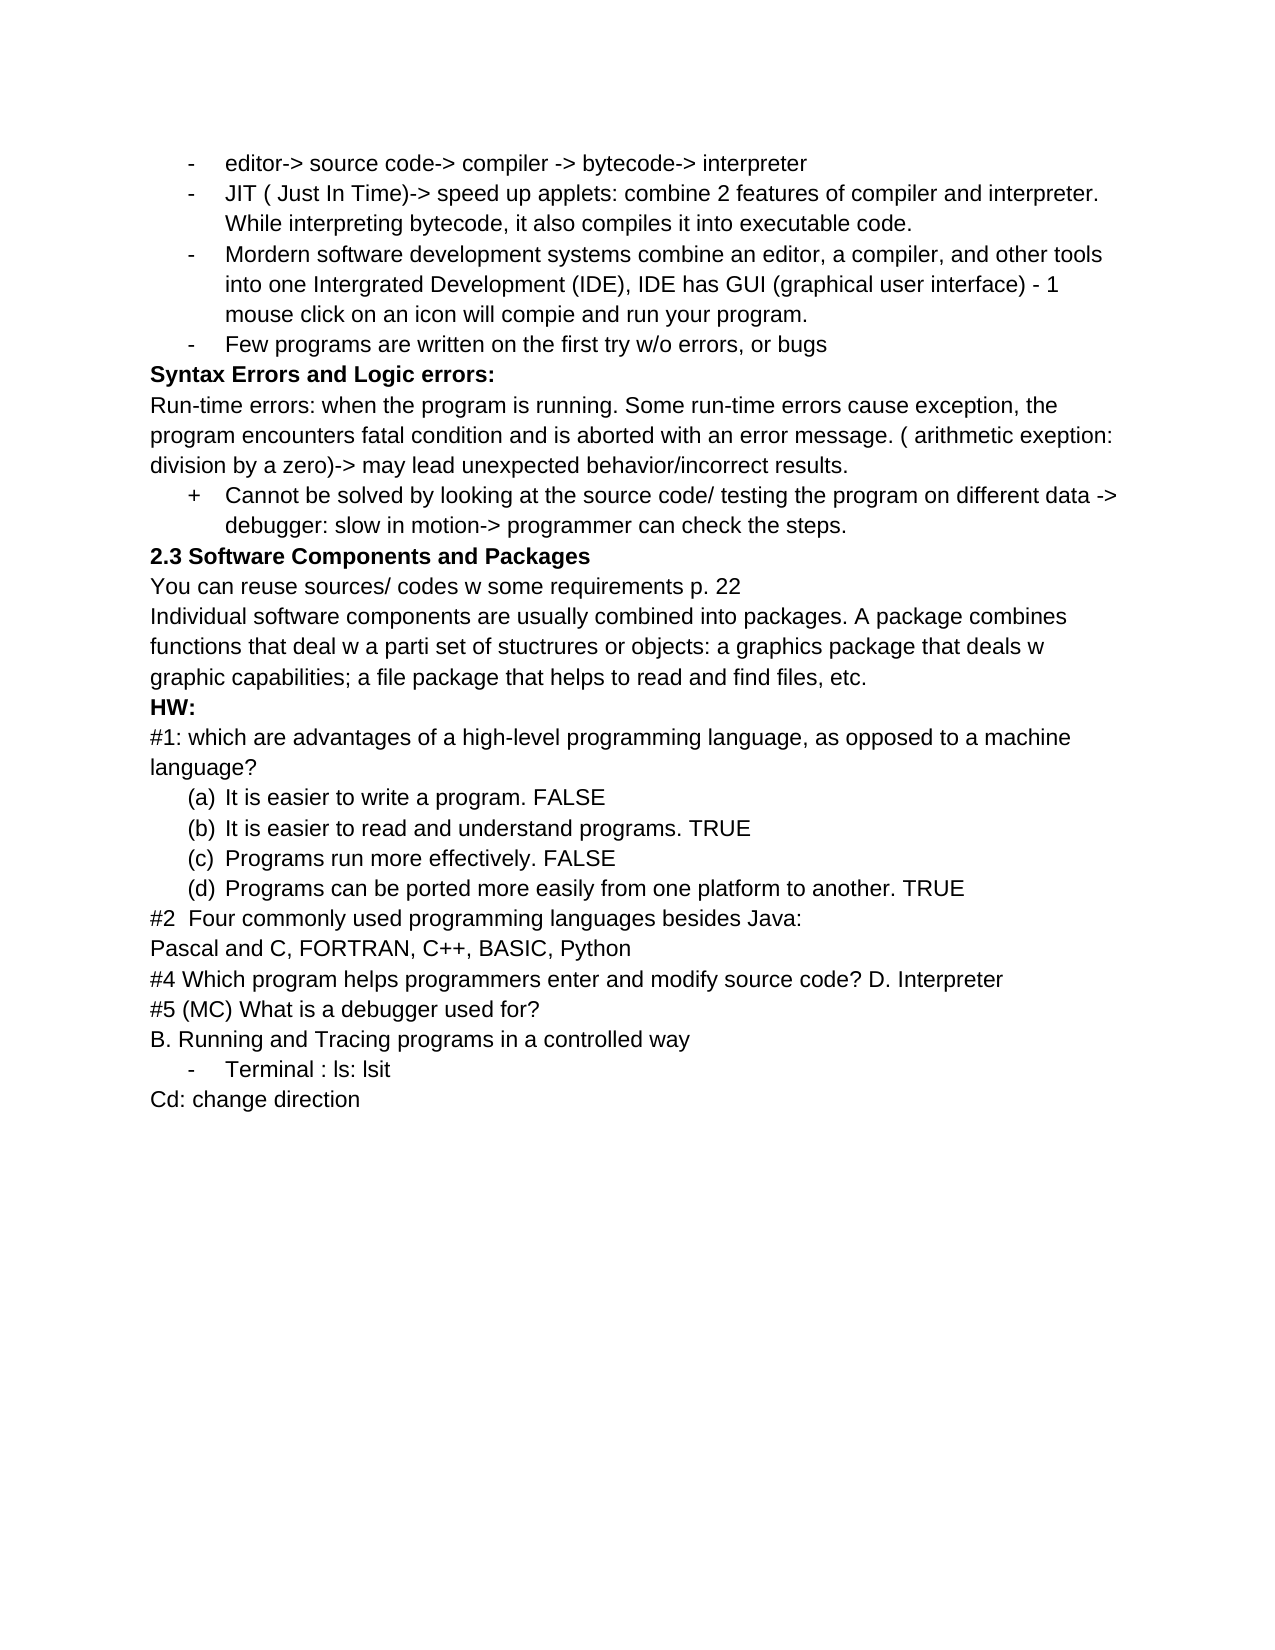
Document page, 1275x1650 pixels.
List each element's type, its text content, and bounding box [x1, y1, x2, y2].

text #5 (MC) What is a debugger used for? [150, 996, 1125, 1022]
text #2 Four commonly used programming languages besides Java: [150, 905, 1125, 932]
list Few programs are written on the first try w/o errors, or bugs [187, 331, 1125, 358]
text B. Running and Tracing programs in a controlled way [150, 1026, 1125, 1052]
list Programs run more effectively. FALSE [187, 845, 1125, 871]
list Mordern software development systems combine an editor, a compiler, and other tools into one Intergrated Development (IDE), IDE has GUI (graphical user interface) - 1 mouse click on an icon will compie and run your program. [187, 241, 1125, 327]
list It is easier to read and understand programs. TRUE [187, 814, 1125, 841]
text Pascal and C, FORTRAN, C++, BASIC, Python [150, 935, 1125, 962]
list Programs can be ported more easily from one platform to another. TRUE [187, 875, 1125, 901]
list It is easier to write a program. FALSE [187, 784, 1125, 811]
list editor-> source code-> compiler -> bytecode-> interpreter [187, 150, 1125, 176]
text Syntax Errors and Logic errors: [150, 361, 1125, 388]
text Cd: change direction [150, 1086, 1125, 1113]
text HW: [150, 694, 1125, 720]
list Terminal : ls: lsit [187, 1056, 1125, 1083]
text Individual software components are usually combined into packages. A package combines functions that deal w a parti set of stuctrures or objects: a graphics package that deals w graphic capabilities; a file package that helps to read and find files, etc. [150, 603, 1125, 690]
list Cannot be solved by looking at the source code/ testing the program on different data -> debugger: slow in motion-> programmer can check the steps. [187, 482, 1125, 539]
text You can reuse sources/ codes w some requirements p. 22 [150, 573, 1125, 599]
text #4 Which program helps programmers enter and modify source code? D. Interpreter [150, 966, 1125, 992]
text Run-time errors: when the program is running. Some run-time errors cause exception, the program encounters fatal condition and is aborted with an error message. ( arithmetic exeption: division by a zero)-> may lead unexpected behavior/incorrect results. [150, 392, 1125, 478]
text #1: which are advantages of a high-level programming language, as opposed to a machine language? [150, 724, 1125, 781]
list JIT ( Just In Time)-> speed up applets: combine 2 features of compiler and interpreter. While interpreting bytecode, it also compiles it into executable code. [187, 180, 1125, 237]
text 2.3 Software Components and Packages [150, 543, 1125, 569]
